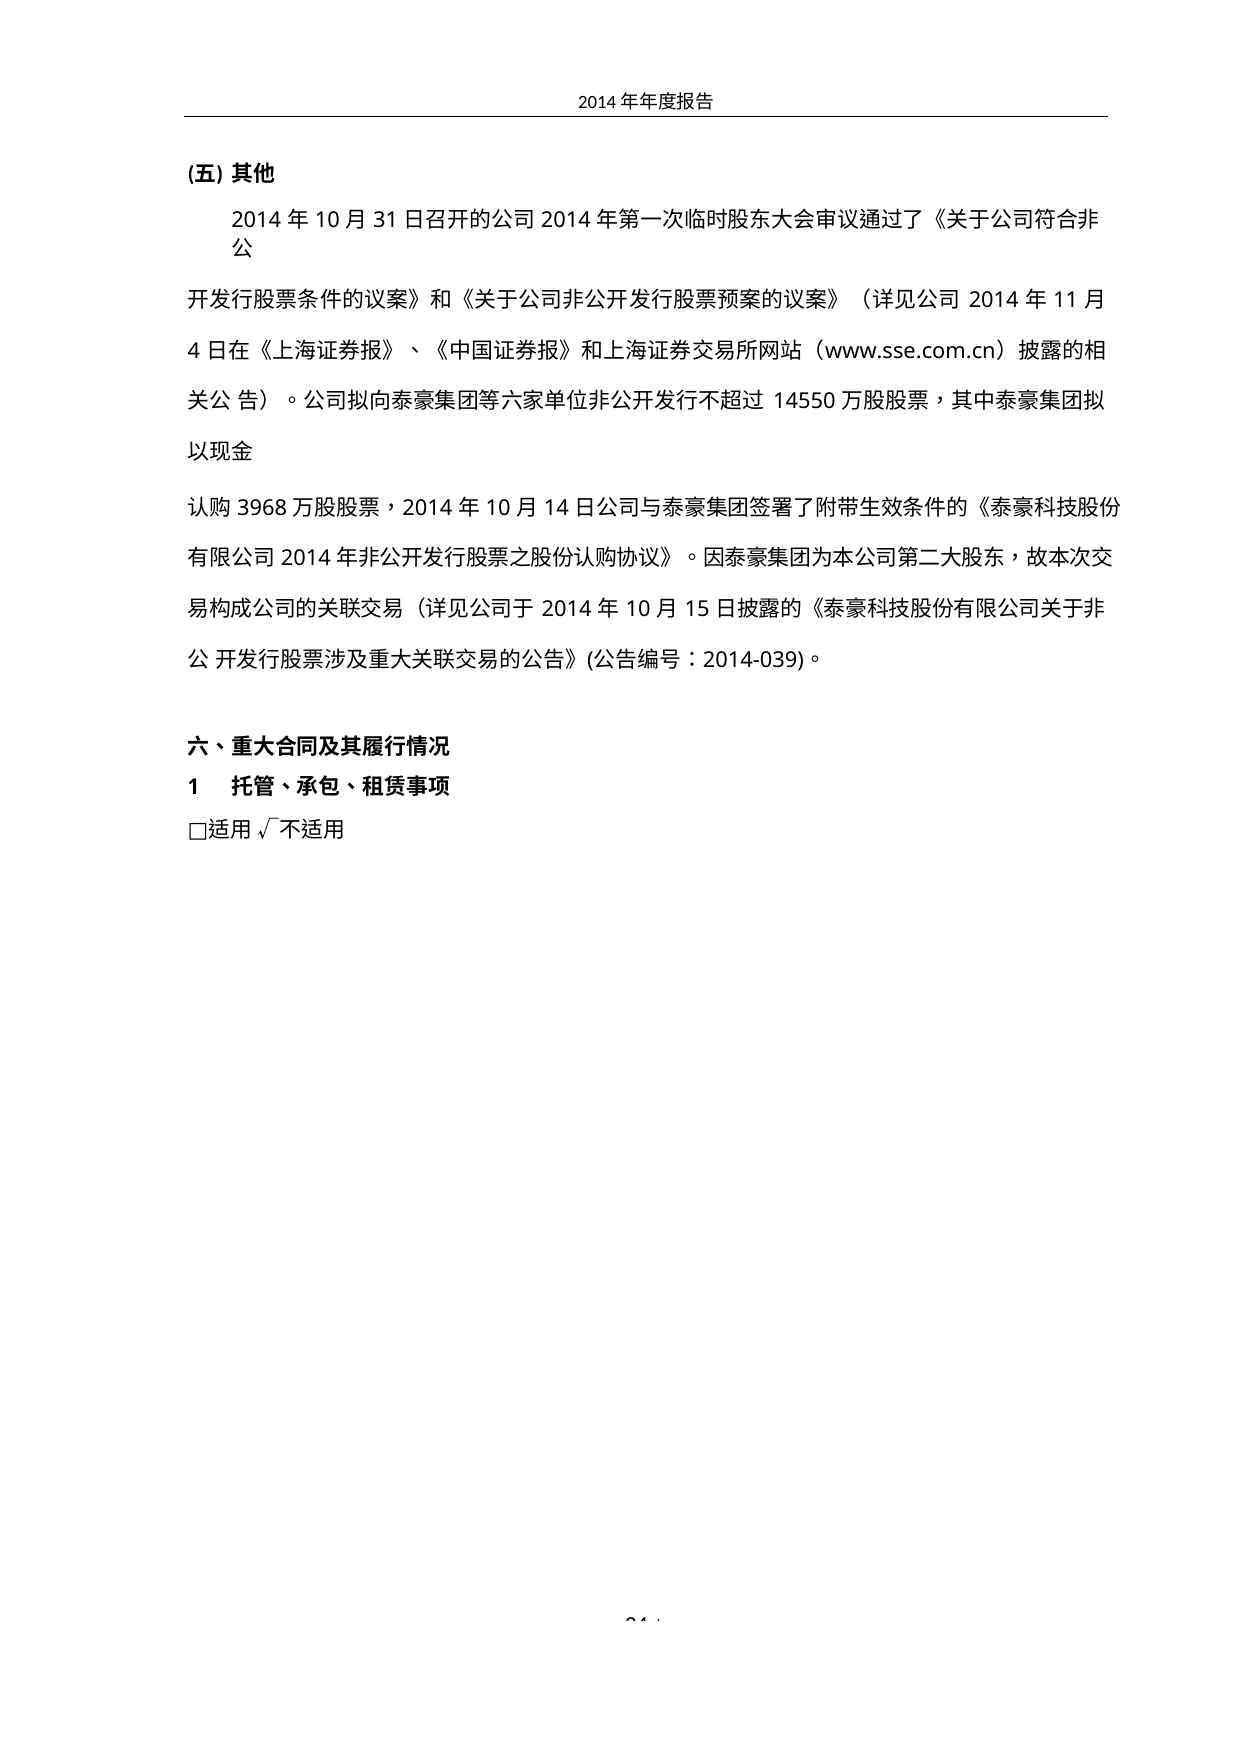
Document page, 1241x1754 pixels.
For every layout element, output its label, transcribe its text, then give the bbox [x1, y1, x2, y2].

subtitle (五) 其他 [187, 158, 1121, 188]
text 开发行股票条件的议案》和《关于公司非公开发行股票预案的议案》（详见公司 2014 年 11 月 4 日在《上海证券报》、《中国证券报》和上海证券交易所网站（www.sse.com.cn）披露的相关公 告）。公司拟向泰豪集团等六家单位非公开发行不超过 14550 万股股票，其中泰豪集团拟以现金 [187, 284, 1106, 466]
text 有限公司 2014 年非公开发行股票之股份认购协议》。因泰豪集团为本公司第二大股东，故本次交 [187, 542, 1121, 572]
subtitle 六、重大合同及其履行情况 1 托管、承包、租赁事项 [187, 731, 451, 801]
text □适用 √不适用 [187, 814, 1121, 844]
text 认购 3968 万股股票，2014 年 10 月 14 日公司与泰豪集团签署了附带生效条件的《泰豪科技股份 [187, 491, 1121, 521]
text 2014 年 10 月 31 日召开的公司 2014 年第一次临时股东大会审议通过了《关于公司符合非公 [231, 204, 1108, 263]
text 易构成公司的关联交易（详见公司于 2014 年 10 月 15 日披露的《泰豪科技股份有限公司关于非公 开发行股票涉及重大关联交易的公告》(公告编号：2014-039)。 [187, 593, 1108, 673]
